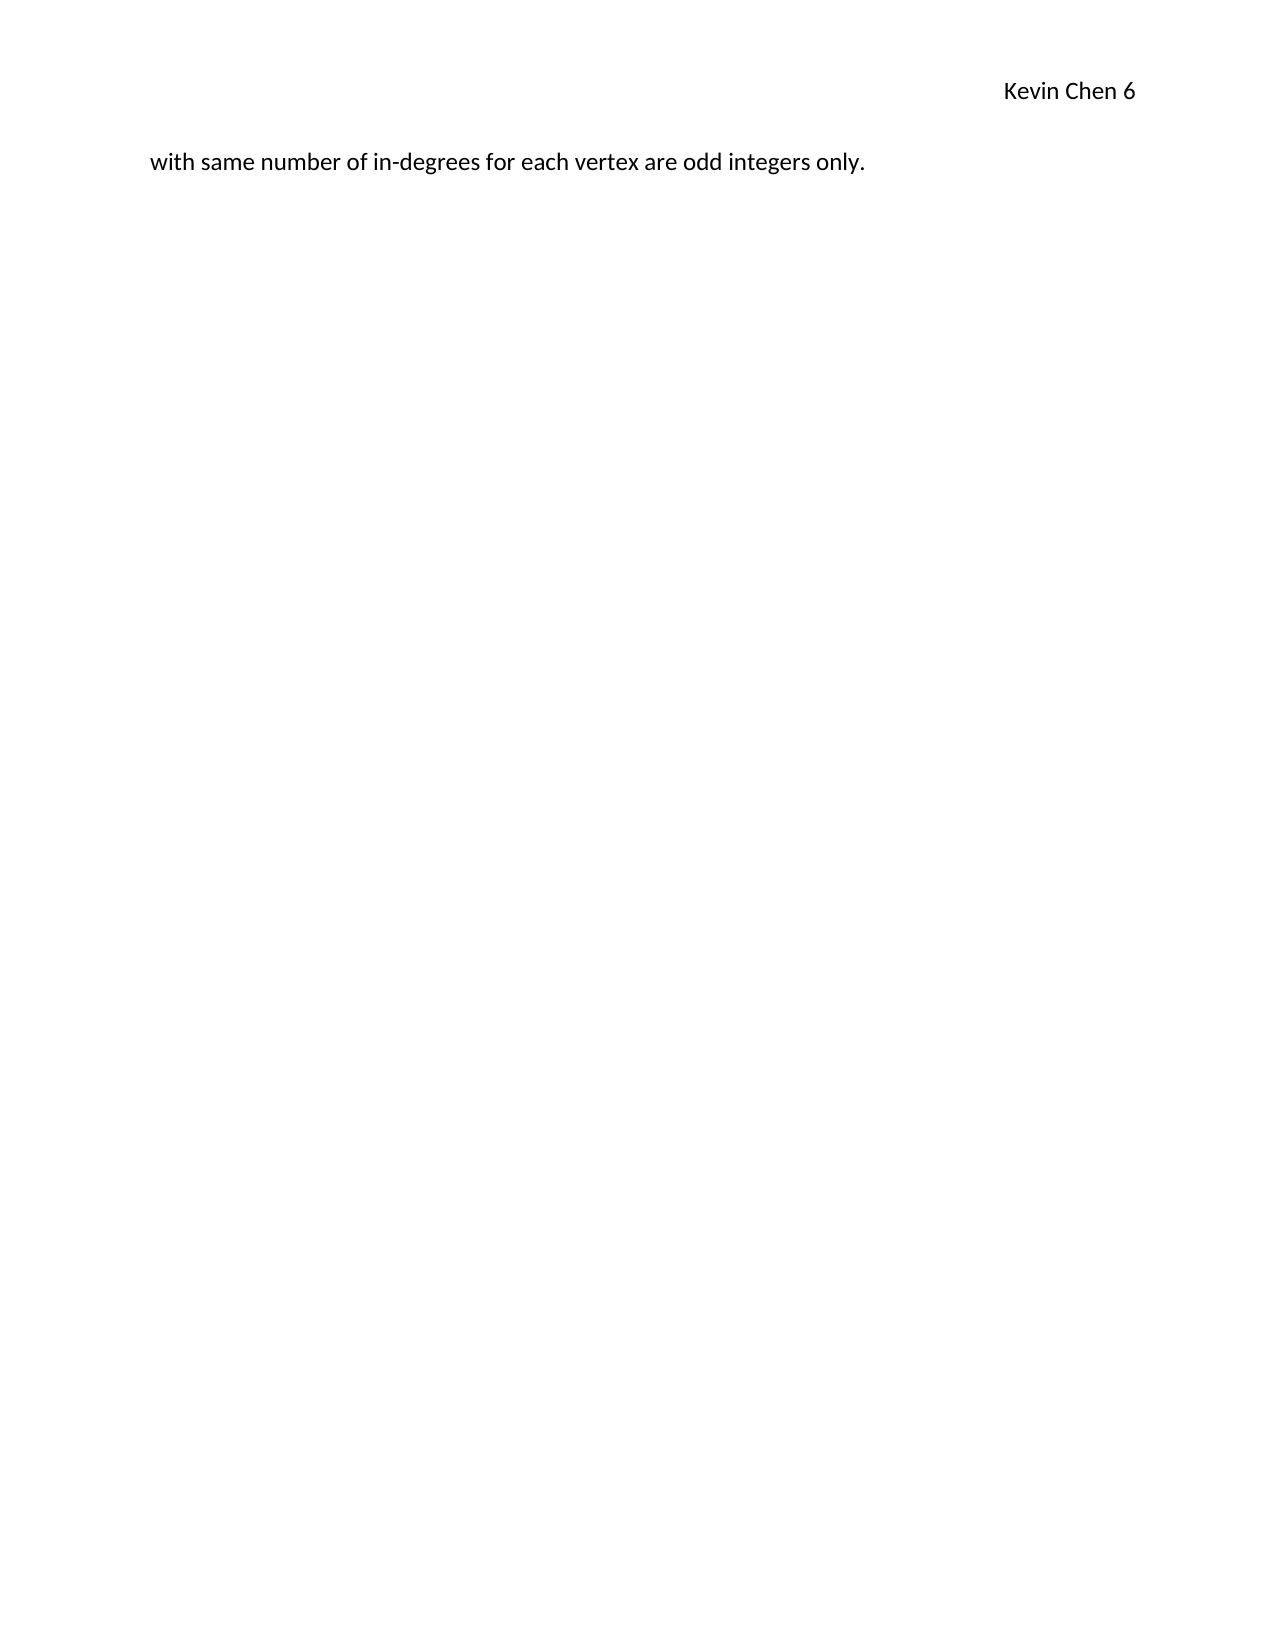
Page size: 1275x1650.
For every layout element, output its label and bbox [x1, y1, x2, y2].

text [150, 146, 1107, 176]
